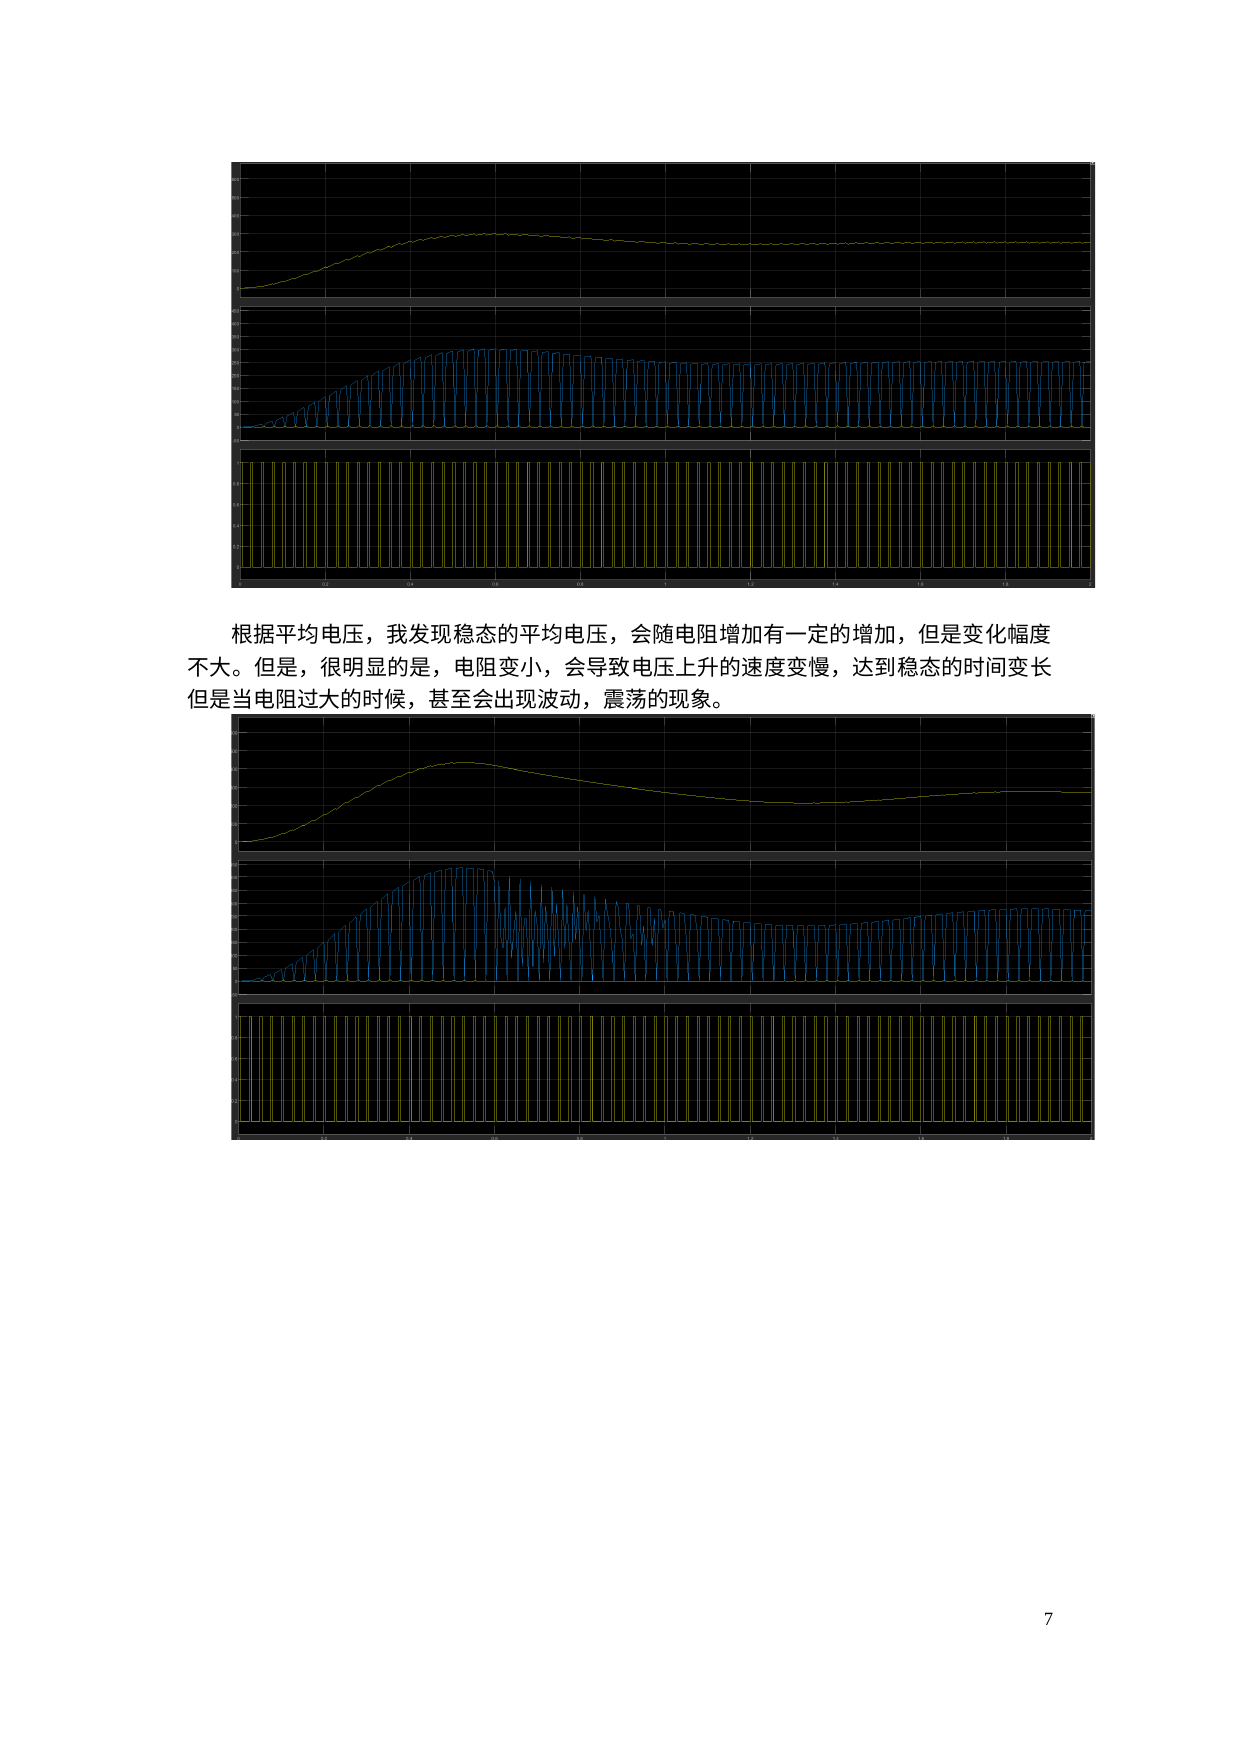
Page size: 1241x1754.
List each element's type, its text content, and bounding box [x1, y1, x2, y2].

picture [231, 714, 1095, 1140]
list 根据平均电压，我发现稳态的平均电压，会随电阻增加有一定的增加，但是变化幅度不大。但是，很明显的是，电阻变小，会导致电压上升的速度变慢，达到稳态的时间变长，但是当电阻过大的时候，甚至会出现波动，震荡的现象。 [187, 617, 1053, 714]
picture [231, 162, 1096, 588]
